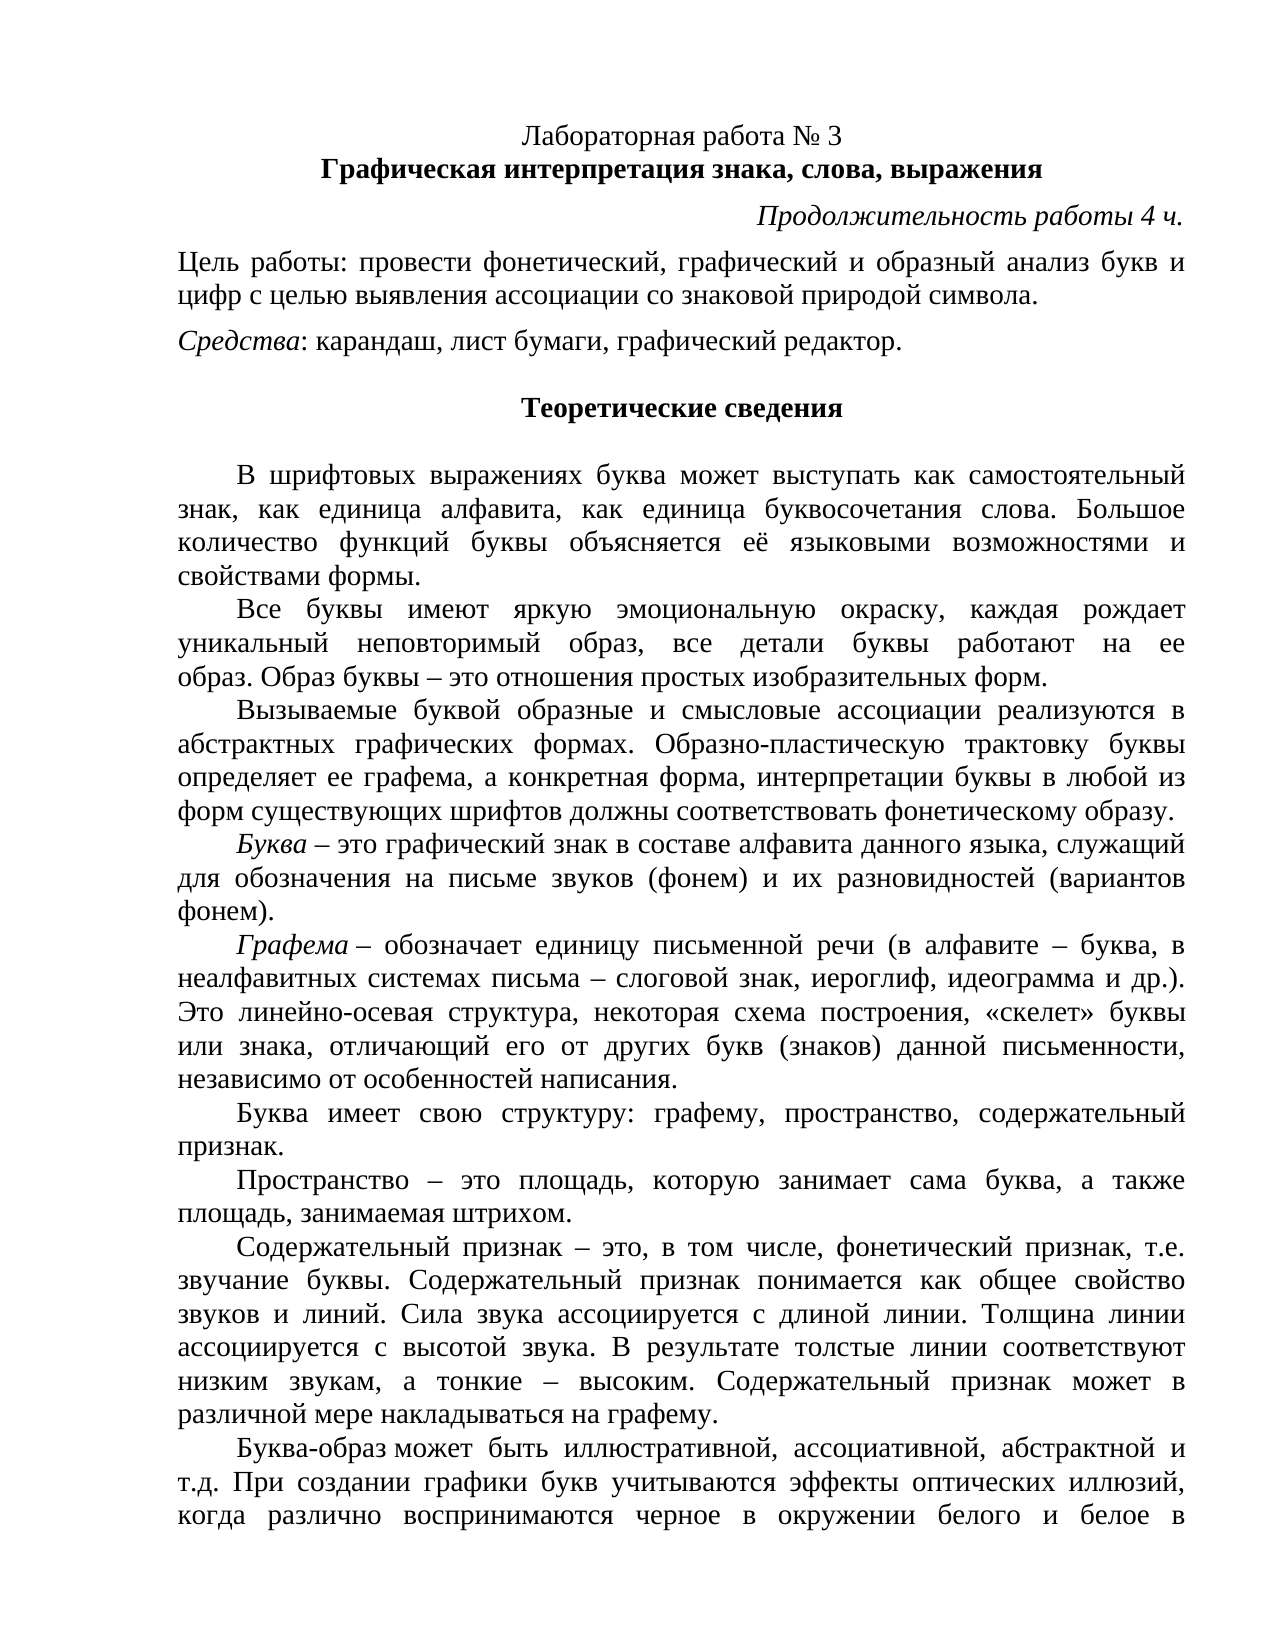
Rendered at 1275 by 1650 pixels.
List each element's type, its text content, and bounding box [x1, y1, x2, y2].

text Графема – обозначает единицу письменной речи (в алфавите – буква, в неалфавитных системах письма – слоговой знак, иероглиф, идеограмма и др.). Это линейно-осевая структура, некоторая схема построения, «скелет» буквы или знака, отличающий его от других букв (знаков) данной письменности, независимо от особенностей написания. [177, 927, 1186, 1095]
text Пространство – это площадь, которую занимает сама буква, а также площадь, занимаемая штрихом. [177, 1162, 1186, 1229]
text Теоретические сведения [177, 390, 1186, 424]
text Графическая интерпретация знака, слова, выражения [177, 152, 1186, 185]
text Все буквы имеют яркую эмоциональную окраску, каждая рождает уникальный неповторимый образ, все детали буквы работают на ее образ. Образ буквы – это отношения простых изобразительных форм. [177, 592, 1186, 692]
text Лабораторная работа № 3 [177, 118, 1186, 152]
text Содержательный признак – это, в том числе, фонетический признак, т.е. звучание буквы. Содержательный признак понимается как общее свойство звуков и линий. Сила звука ассоциируется с длиной линии. Толщина линии ассоциируется с высотой звука. В результате толстые линии соответствуют низким звукам, а тонкие – высоким. Содержательный признак может в различной мере накладываться на графему. [177, 1229, 1186, 1430]
text Средства: карандаш, лист бумаги, графический редактор. [177, 323, 1186, 357]
text Буква имеет свою структуру: графему, пространство, содержательный признак. [177, 1095, 1186, 1162]
text В шрифтовых выражениях буква может выступать как самостоятельный знак, как единица алфавита, как единица буквосочетания слова. Большое количество функций буквы объясняется её языковыми возможностями и свойствами формы. [177, 457, 1186, 592]
text Буква – это графический знак в составе алфавита данного языка, служащий для обозначения на письме звуков (фонем) и их разновидностей (вариантов фонем). [177, 826, 1186, 927]
text Продолжительность работы 4 ч. [177, 198, 1186, 231]
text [177, 1430, 1186, 1531]
text Вызываемые буквой образные и смысловые ассоциации реализуются в абстрактных графических формах. Образно-пластическую трактовку буквы определяет ее графема, а конкретная форма, интерпретации буквы в любой из форм существующих шрифтов должны соответствовать фонетическому образу. [177, 692, 1186, 826]
text Цель работы: провести фонетический, графический и образный анализ букв и цифр с целью выявления ассоциации со знаковой природой символа. [177, 244, 1186, 311]
